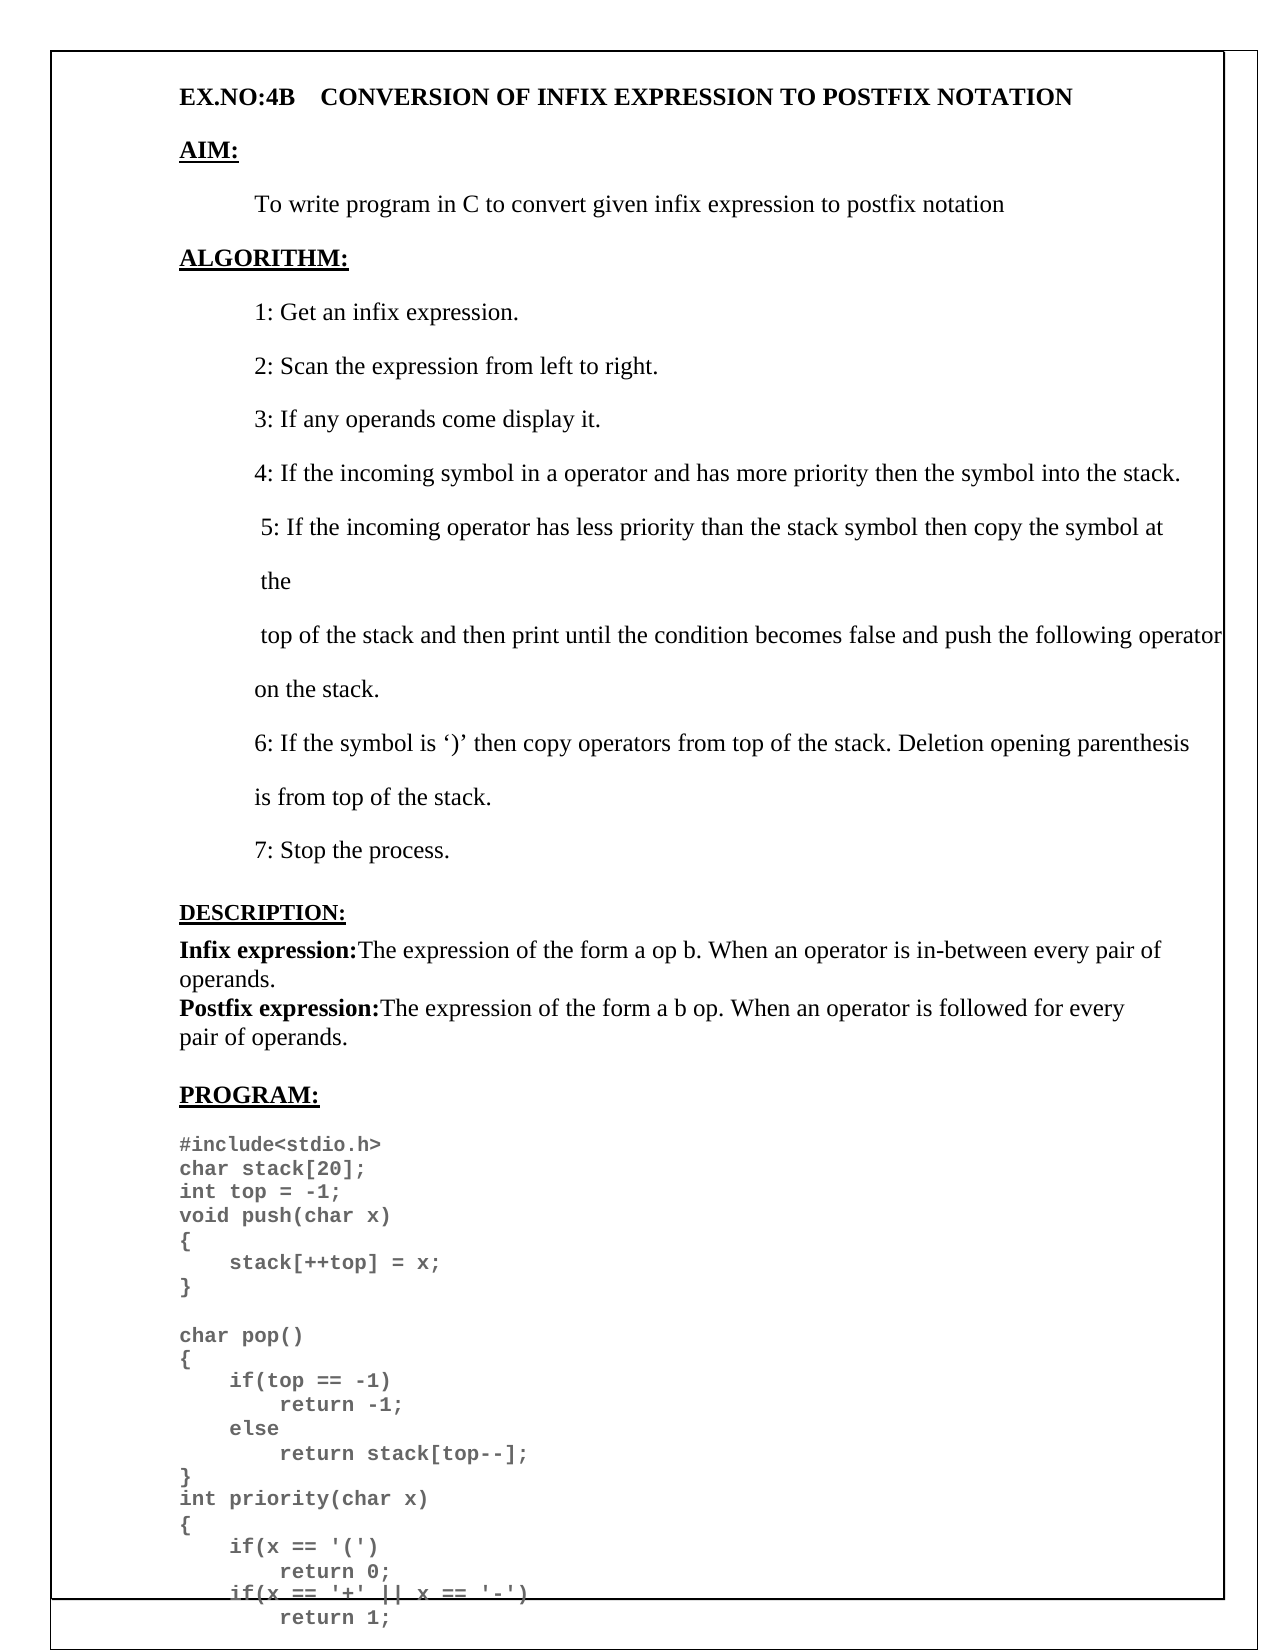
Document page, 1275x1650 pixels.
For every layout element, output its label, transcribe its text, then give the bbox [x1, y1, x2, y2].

text 7: Stop the process. [254, 836, 1257, 864]
text PROGRAM: [179, 1080, 1257, 1109]
text return 0; [279, 1559, 1257, 1583]
text return stack[top--]; [279, 1441, 1257, 1465]
text { [179, 1347, 1257, 1370]
subtitle EX.NO:4B CONVERSION OF INFIX EXPRESSION TO POSTFIX NOTATION AIM: [179, 82, 1073, 164]
text Postfix expression:The expression of the form a b op. When an operator is followed for every pair of operands. [179, 993, 1127, 1051]
text top of the stack and then print until the condition becomes false and push the following operator on the stack. [254, 620, 1222, 702]
text DESCRIPTION: [179, 899, 1257, 926]
text 4: If the incoming symbol in a operator and has more priority then the symbol into the stack. 5: If the incoming operator has less priority than the stack symbol then copy the symbol at the [254, 458, 1200, 594]
text { [179, 1512, 1257, 1536]
text } [179, 1276, 1257, 1299]
text Infix expression:The expression of the form a op b. When an operator is in-between every pair of operands. [179, 936, 1164, 993]
text { [179, 1228, 1257, 1252]
text char pop() [179, 1323, 1257, 1347]
text ALGORITHM: [179, 243, 1257, 272]
text if(x == '(') [229, 1536, 1257, 1559]
text stack[++top] = x; [229, 1252, 1257, 1276]
text int priority(char x) [179, 1488, 1257, 1512]
text } [179, 1465, 1257, 1488]
text 6: If the symbol is ‘)’ then copy operators from top of the stack. Deletion opening parenthesis is from top of the stack. [254, 728, 1189, 810]
text 1: Get an infix expression. [254, 297, 1257, 326]
text return -1; else [229, 1394, 406, 1441]
text if(top == -1) [229, 1370, 1257, 1394]
text #include<stdio.h> char stack[20]; int top = -1; void push(char x) [179, 1134, 392, 1228]
text 2: Scan the expression from left to right. 3: If any operands come display it. [254, 351, 658, 433]
text To write program in C to convert given infix expression to postfix notation [254, 189, 1257, 218]
text if(x == '+' || x == '-') return 1; [229, 1583, 531, 1630]
